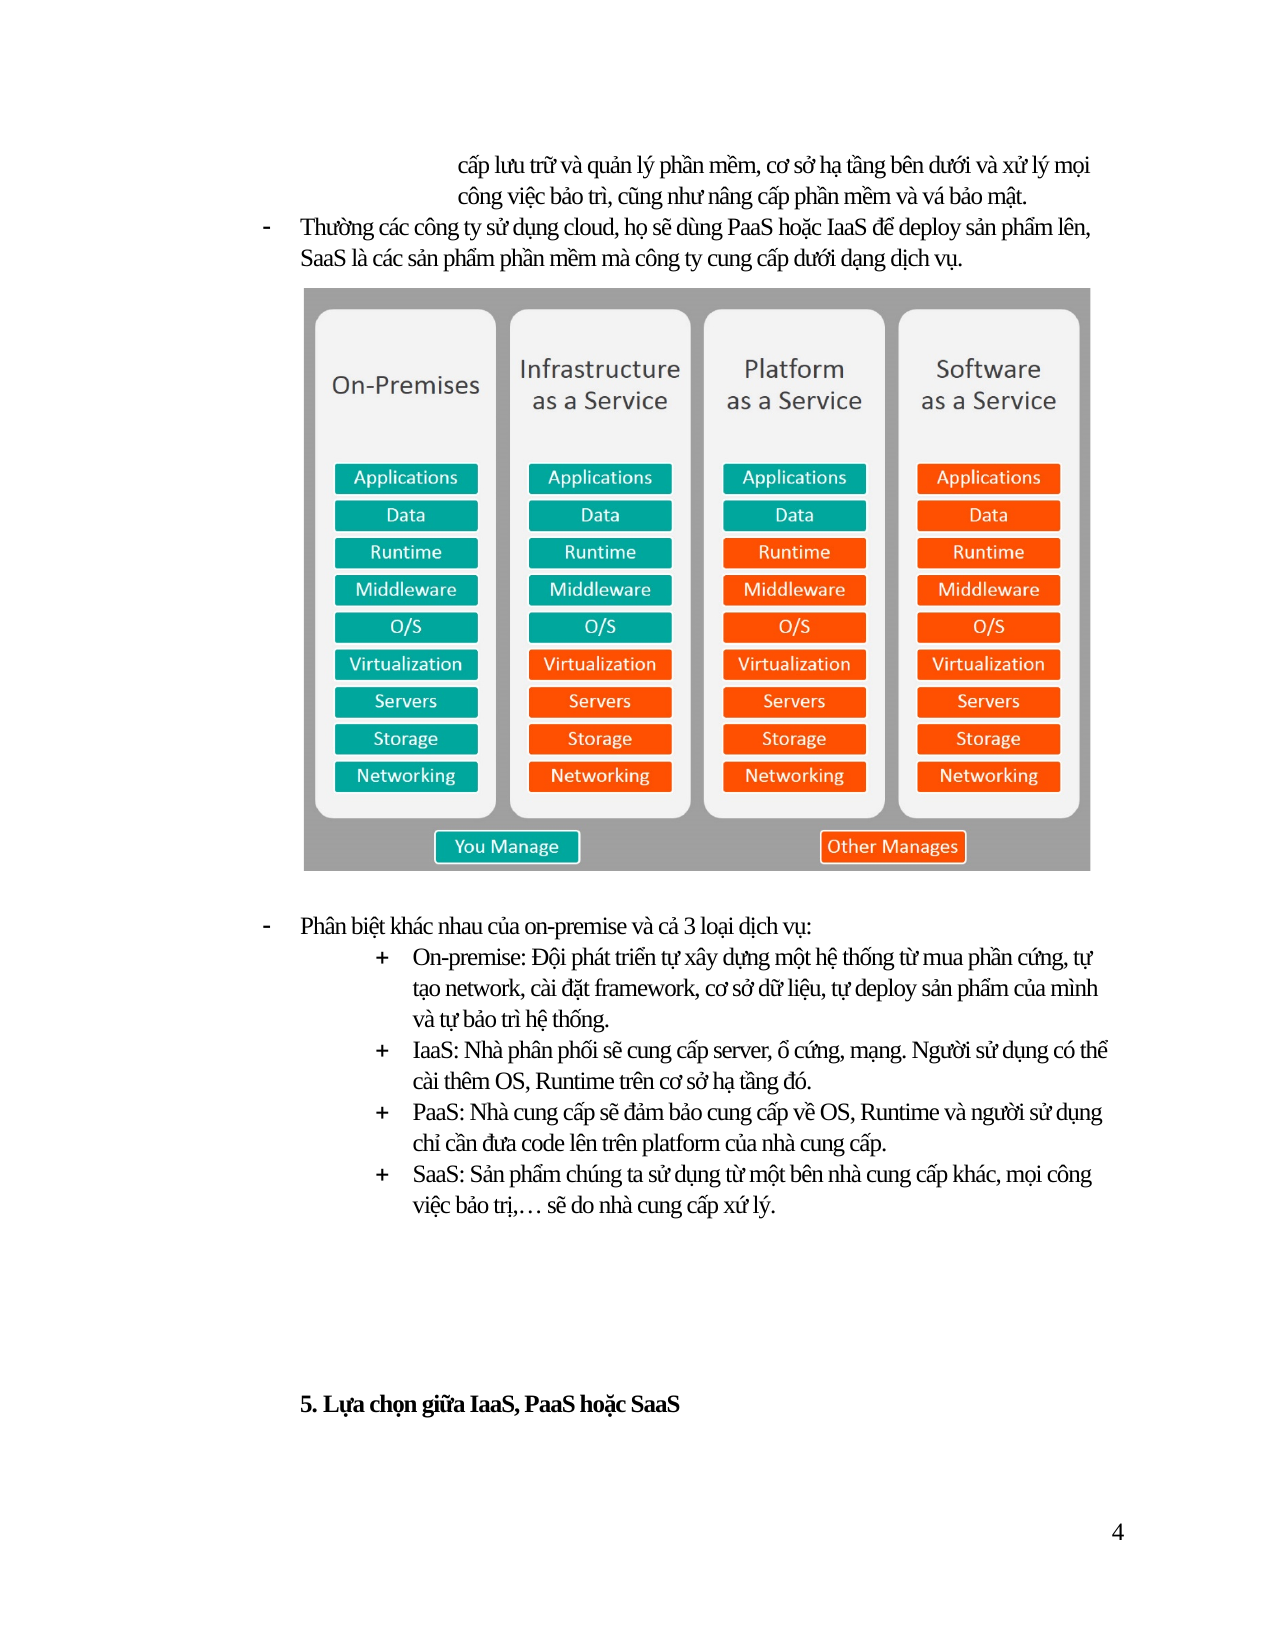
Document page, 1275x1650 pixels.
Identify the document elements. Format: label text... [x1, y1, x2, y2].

list On-premise: Đội phát triển tự xây dựng một hệ thống từ mua phần cứng, tự tạo network, cài đặt framework, cơ sở dữ liệu, tự deploy sản phẩm của mình và tự bảo trì hệ thống. [375, 942, 1125, 1033]
subtitle Lựa chọn giữa IaaS, PaaS hoặc SaaS [300, 1389, 1125, 1418]
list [420, 150, 1125, 210]
list SaaS: Sản phẩm chúng ta sử dụng từ một bên nhà cung cấp khác, mọi công việc bảo trị,… sẽ do nhà cung cấp xứ lý. [375, 1159, 1125, 1219]
list IaaS: Nhà phân phối sẽ cung cấp server, ổ cứng, mạng. Người sử dụng có thể cài thêm OS, Runtime trên cơ sở hạ tầng đó. [375, 1035, 1125, 1095]
list PaaS: Nhà cung cấp sẽ đảm bảo cung cấp về OS, Runtime và người sử dụng chỉ cần đưa code lên trên platform của nhà cung cấp. [375, 1097, 1125, 1157]
list Thường các công ty sử dụng cloud, họ sẽ dùng PaaS hoặc IaaS để deploy sản phẩm lên, SaaS là các sản phẩm phần mềm mà công ty cung cấp dưới dạng dịch vụ. [262, 212, 1125, 272]
picture [303, 288, 1091, 871]
list Phân biệt khác nhau của on-premise và cả 3 loại dịch vụ: [262, 911, 1125, 940]
